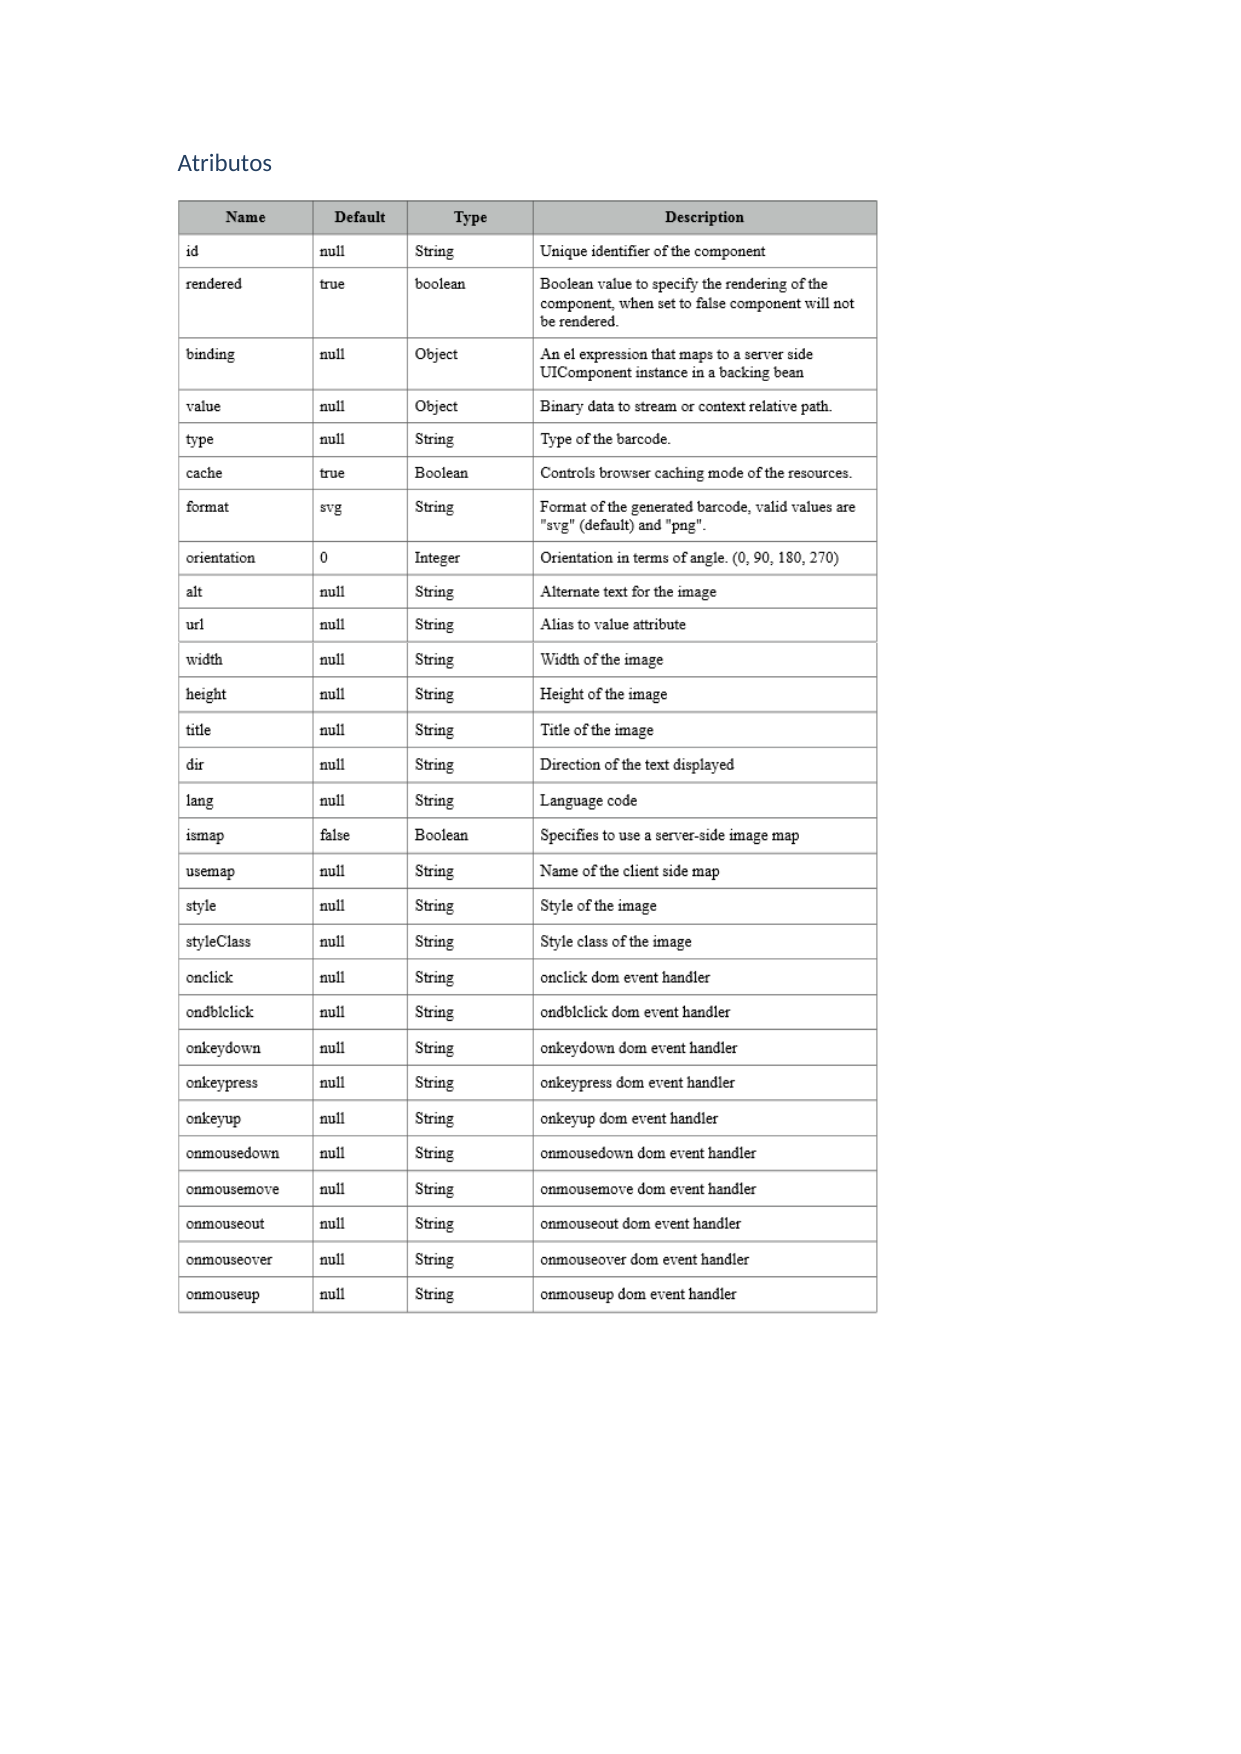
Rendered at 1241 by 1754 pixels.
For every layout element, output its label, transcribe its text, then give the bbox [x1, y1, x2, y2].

subtitle Atributos [177, 148, 1063, 178]
picture [177, 198, 880, 1316]
